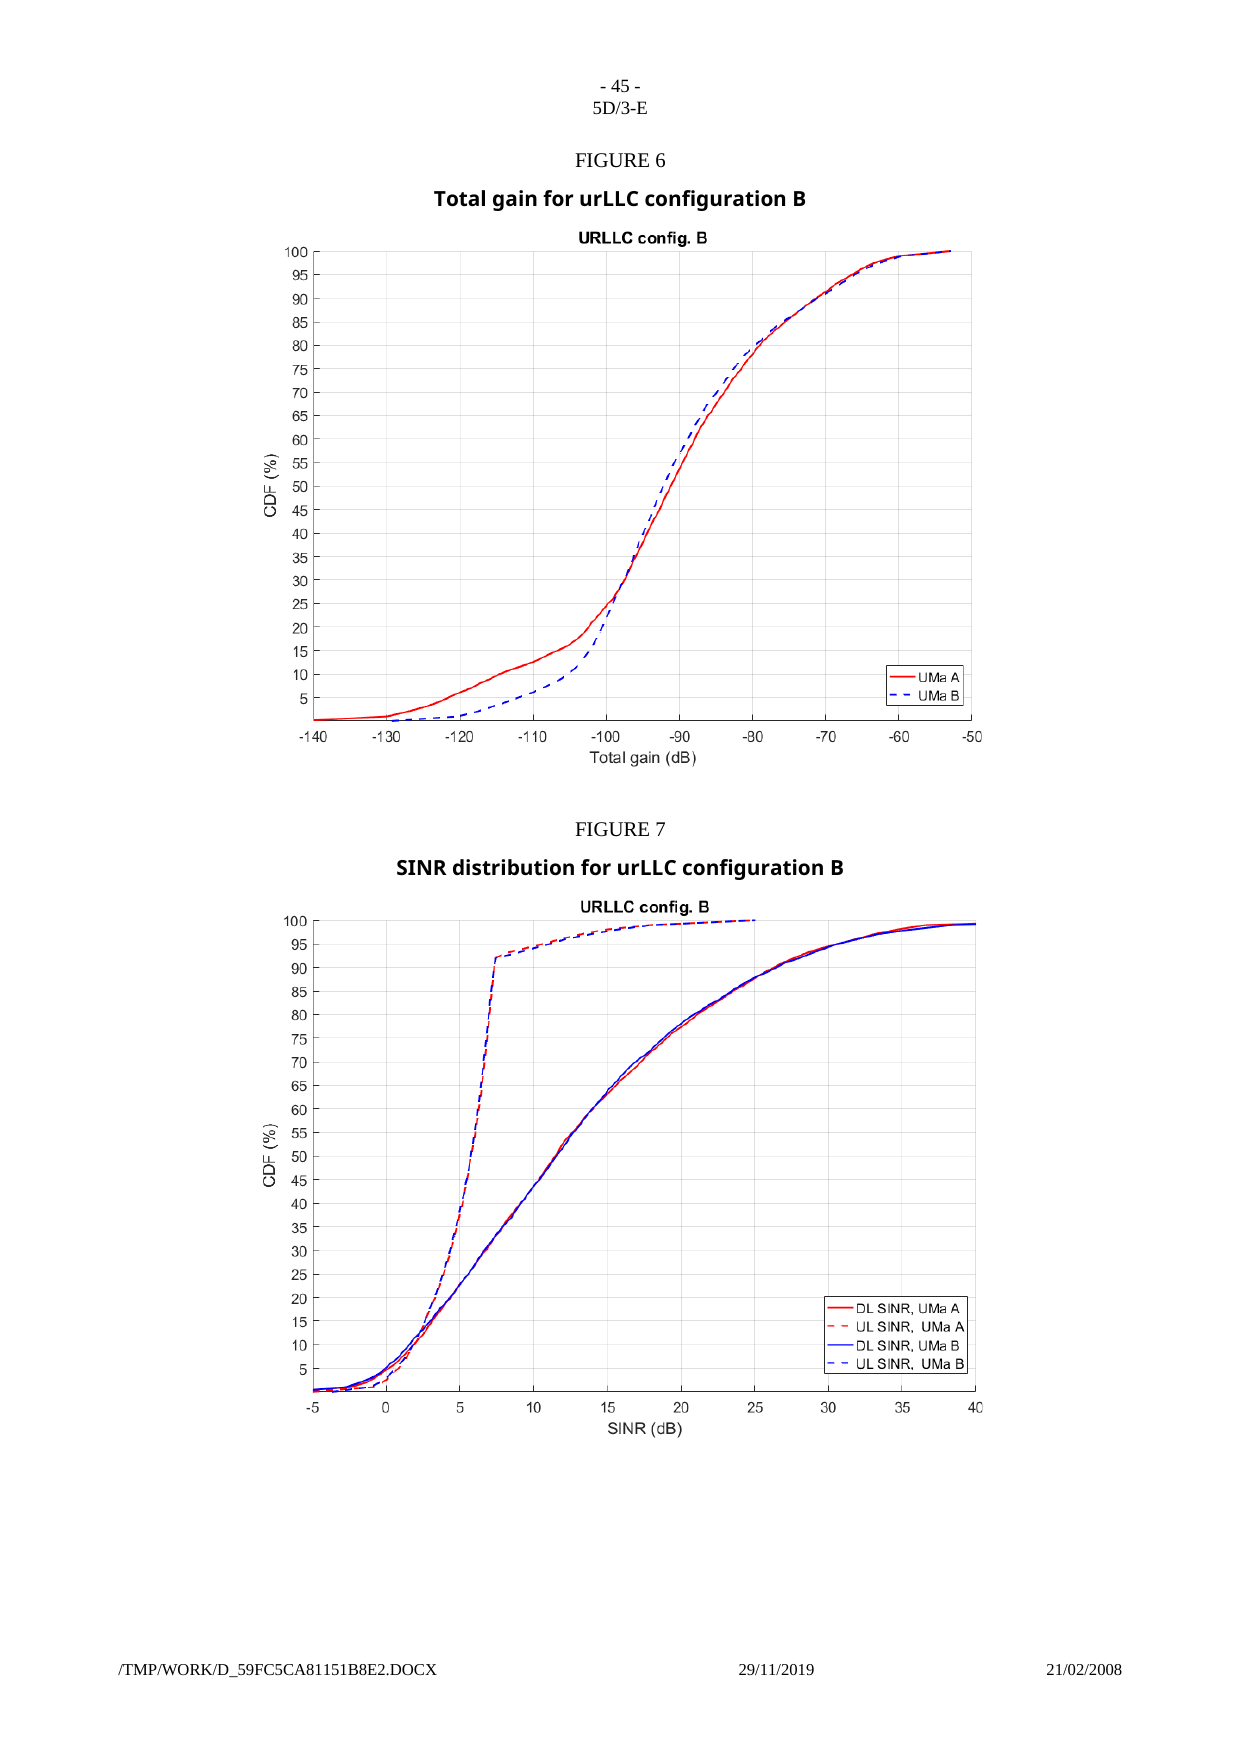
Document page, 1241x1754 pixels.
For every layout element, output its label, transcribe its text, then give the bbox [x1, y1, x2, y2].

picture [258, 225, 982, 767]
title Total gain for urLLC configuration B [118, 184, 1122, 213]
title SINR distribution for urLLC configuration B [118, 853, 1122, 882]
text Figure 6 [118, 148, 1122, 172]
picture [257, 894, 983, 1438]
text Figure 7 [118, 817, 1122, 841]
